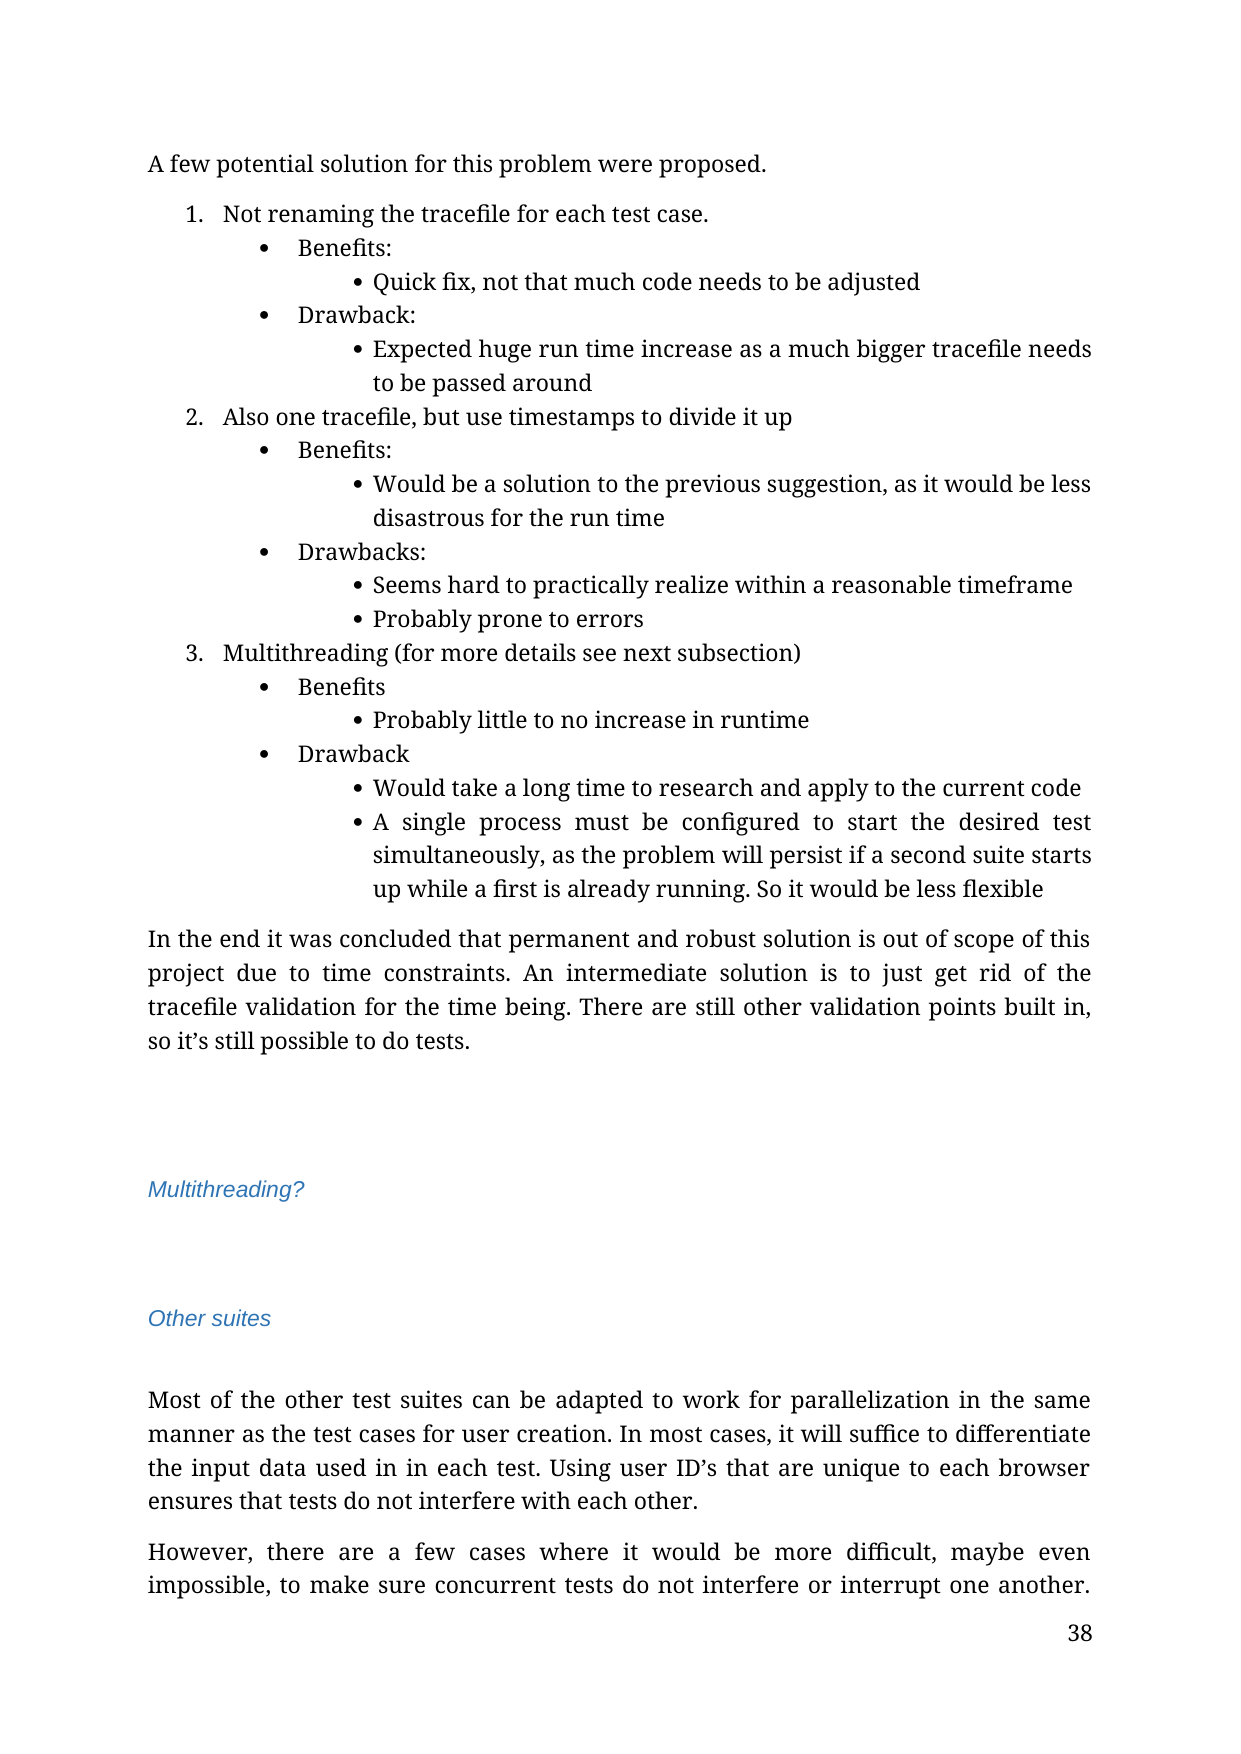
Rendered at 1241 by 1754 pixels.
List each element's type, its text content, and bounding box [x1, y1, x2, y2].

text A few potential solution for this problem were proposed. [148, 148, 1093, 179]
list Quick fix, not that much code needs to be adjusted [354, 266, 1093, 297]
list A single process must be configured to start the desired test simultaneously, as the problem will persist if a second suite starts up while a first is already running. So it would be less flexible [354, 806, 1093, 904]
list Benefits [260, 671, 1093, 702]
subtitle Multithreading? [148, 1176, 1093, 1202]
list Also one tracefile, but use timestamps to divide it up [185, 401, 1093, 432]
list Probably prone to errors [354, 603, 1093, 634]
list Would take a long time to research and apply to the current code [354, 772, 1093, 803]
list Not renaming the tracefile for each test case. [185, 198, 1093, 229]
text Most of the other test suites can be adapted to work for parallelization in the same manner as the test cases for user creation. In most cases, it will suffice to differentiate the input data used in in each test. Using user ID’s that are unique to each browser ensures that tests do not interfere with each other. [148, 1384, 1093, 1517]
list Probably little to no increase in runtime [354, 704, 1093, 736]
list Drawback: [260, 299, 1093, 331]
list Seems hard to practically realize within a reasonable timeframe [354, 569, 1093, 601]
list Would be a solution to the previous suggestion, as it would be less disastrous for the run time [354, 468, 1093, 533]
subtitle Other suites [148, 1305, 1093, 1332]
list Drawback [260, 738, 1093, 769]
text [148, 1536, 1093, 1601]
list Benefits: [260, 232, 1093, 263]
list Multithreading (for more details see next subsection) [185, 637, 1093, 668]
list Benefits: [260, 434, 1093, 466]
list Expected huge run time increase as a much bigger tracefile needs to be passed around [354, 333, 1093, 398]
list Drawbacks: [260, 536, 1093, 567]
text In the end it was concluded that permanent and robust solution is out of scope of this project due to time constraints. An intermediate solution is to just get rid of the tracefile validation for the time being. There are still other validation points built in, so it’s still possible to do tests. [148, 923, 1093, 1056]
